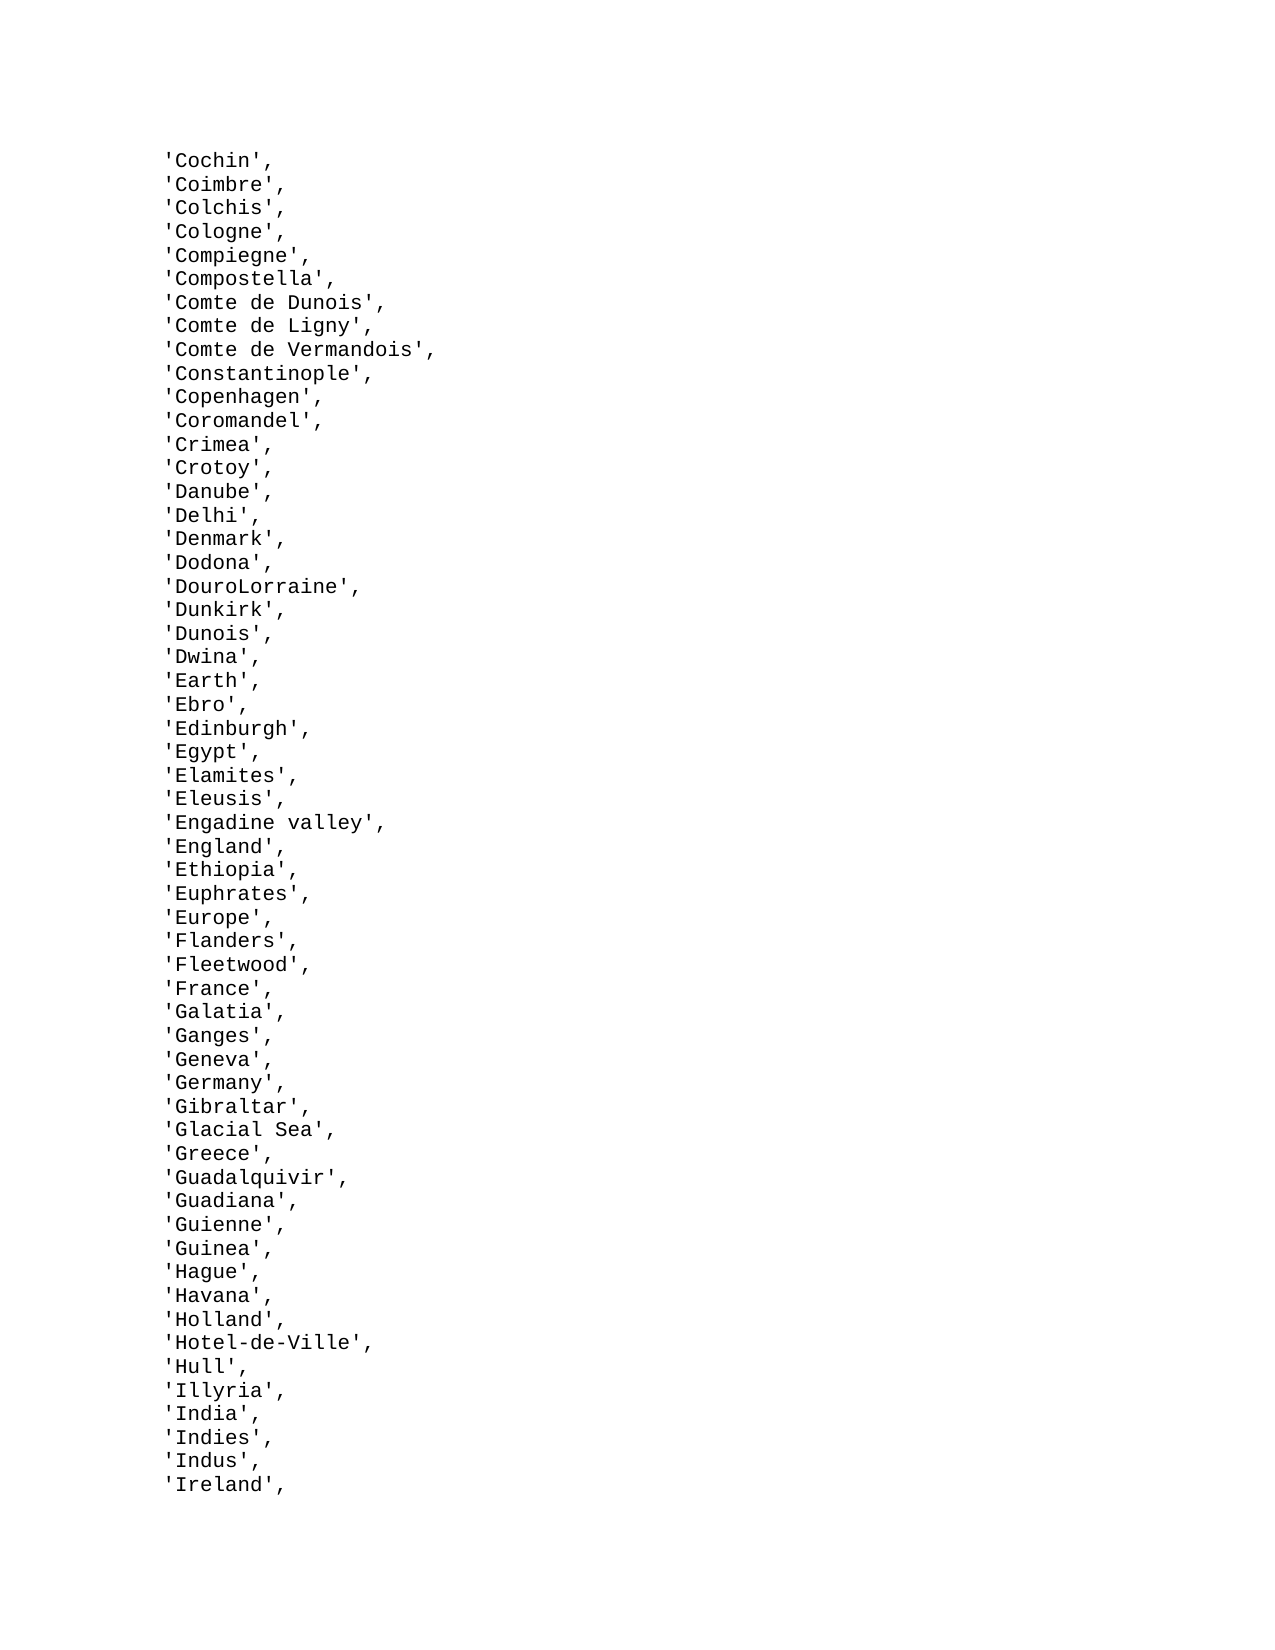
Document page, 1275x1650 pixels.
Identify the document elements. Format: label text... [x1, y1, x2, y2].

text 'Edinburgh', [150, 717, 1125, 741]
text 'Coimbre', [150, 174, 1125, 197]
text 'Glacial Sea', [150, 1119, 1125, 1143]
text 'DouroLorraine', [150, 576, 1125, 599]
text 'Ireland', [150, 1474, 1125, 1498]
text 'Cochin', [150, 150, 1125, 174]
text 'Geneva', [150, 1048, 1125, 1072]
text 'Compostella', [150, 268, 1125, 292]
text 'Holland', [150, 1309, 1125, 1332]
text 'Havana', [150, 1285, 1125, 1309]
text 'Indies', [150, 1427, 1125, 1451]
text 'Cologne', [150, 221, 1125, 244]
text 'Hague', [150, 1261, 1125, 1285]
text 'Denmark', [150, 528, 1125, 552]
text 'Crotoy', [150, 457, 1125, 481]
text 'Galatia', [150, 1001, 1125, 1025]
text 'Ebro', [150, 694, 1125, 717]
text 'India', [150, 1403, 1125, 1427]
text 'Crimea', [150, 434, 1125, 457]
text 'Dwina', [150, 647, 1125, 670]
text 'Guienne', [150, 1214, 1125, 1238]
text 'Egypt', [150, 741, 1125, 765]
text 'Hull', [150, 1356, 1125, 1379]
text 'Comte de Dunois', [150, 292, 1125, 316]
text 'Flanders', [150, 930, 1125, 954]
text 'Gibraltar', [150, 1096, 1125, 1119]
text 'Constantinople', [150, 363, 1125, 386]
text 'Fleetwood', [150, 954, 1125, 978]
text 'Eleusis', [150, 788, 1125, 812]
text 'Colchis', [150, 197, 1125, 221]
text 'Elamites', [150, 765, 1125, 788]
text 'Guinea', [150, 1238, 1125, 1261]
text 'Coromandel', [150, 410, 1125, 434]
text 'Compiegne', [150, 244, 1125, 268]
text 'Guadiana', [150, 1190, 1125, 1214]
text 'Dodona', [150, 552, 1125, 576]
text 'Hotel-de-Ville', [150, 1332, 1125, 1356]
text 'Guadalquivir', [150, 1167, 1125, 1190]
text 'Greece', [150, 1143, 1125, 1167]
text 'Comte de Ligny', [150, 316, 1125, 339]
text 'France', [150, 978, 1125, 1001]
text 'Euphrates', [150, 883, 1125, 907]
text 'Danube', [150, 481, 1125, 505]
text 'Illyria', [150, 1379, 1125, 1403]
text 'Dunkirk', [150, 599, 1125, 623]
text 'Ganges', [150, 1025, 1125, 1048]
text 'Engadine valley', [150, 812, 1125, 836]
text 'Germany', [150, 1072, 1125, 1096]
text 'Copenhagen', [150, 386, 1125, 410]
text 'Indus', [150, 1451, 1125, 1474]
text 'Dunois', [150, 623, 1125, 647]
text 'Europe', [150, 907, 1125, 930]
text 'England', [150, 836, 1125, 859]
text 'Delhi', [150, 505, 1125, 528]
text 'Earth', [150, 670, 1125, 694]
text 'Comte de Vermandois', [150, 339, 1125, 363]
text 'Ethiopia', [150, 859, 1125, 883]
